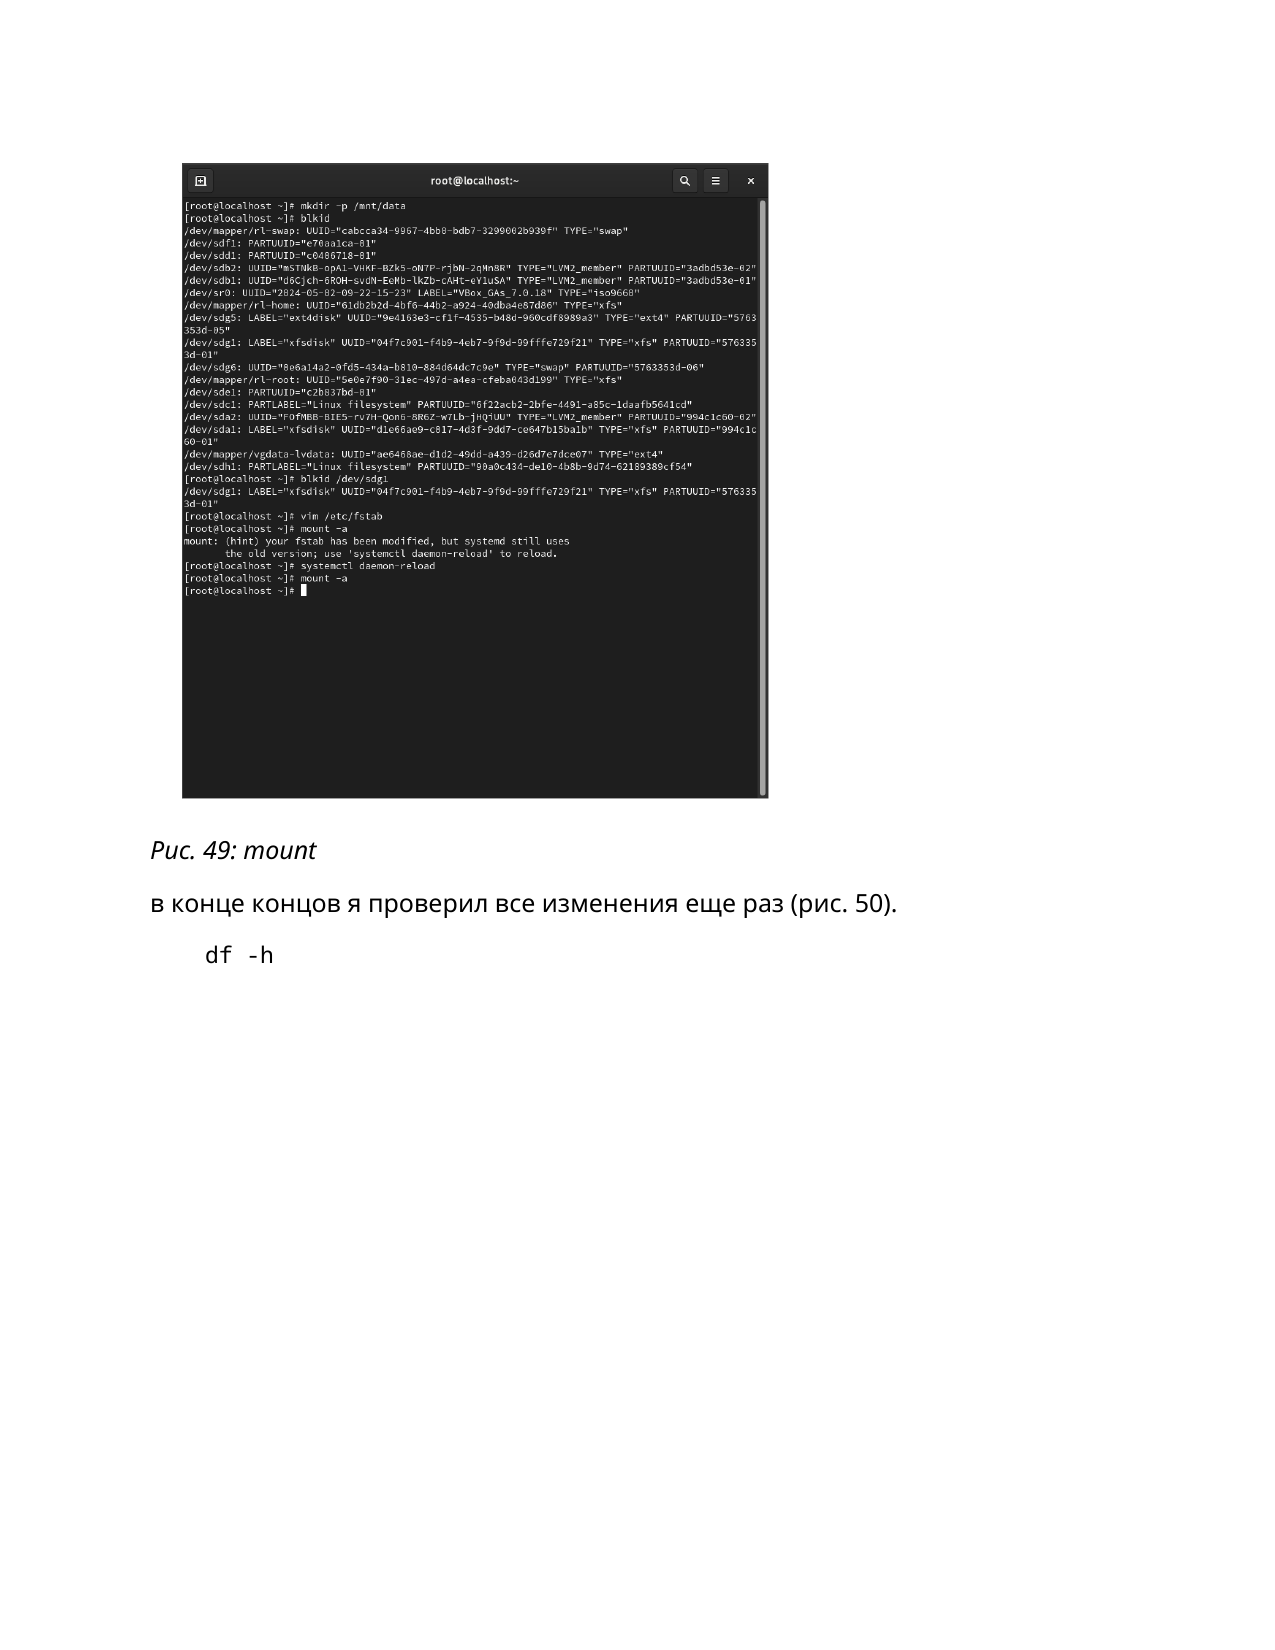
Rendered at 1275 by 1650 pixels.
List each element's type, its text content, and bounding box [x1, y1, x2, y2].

text в конце концов я проверил все изменения еще раз (рис. 50). [150, 886, 1125, 920]
picture [168, 150, 782, 812]
text df -h [150, 938, 1125, 970]
text Рис. 49: mount [150, 833, 1125, 867]
